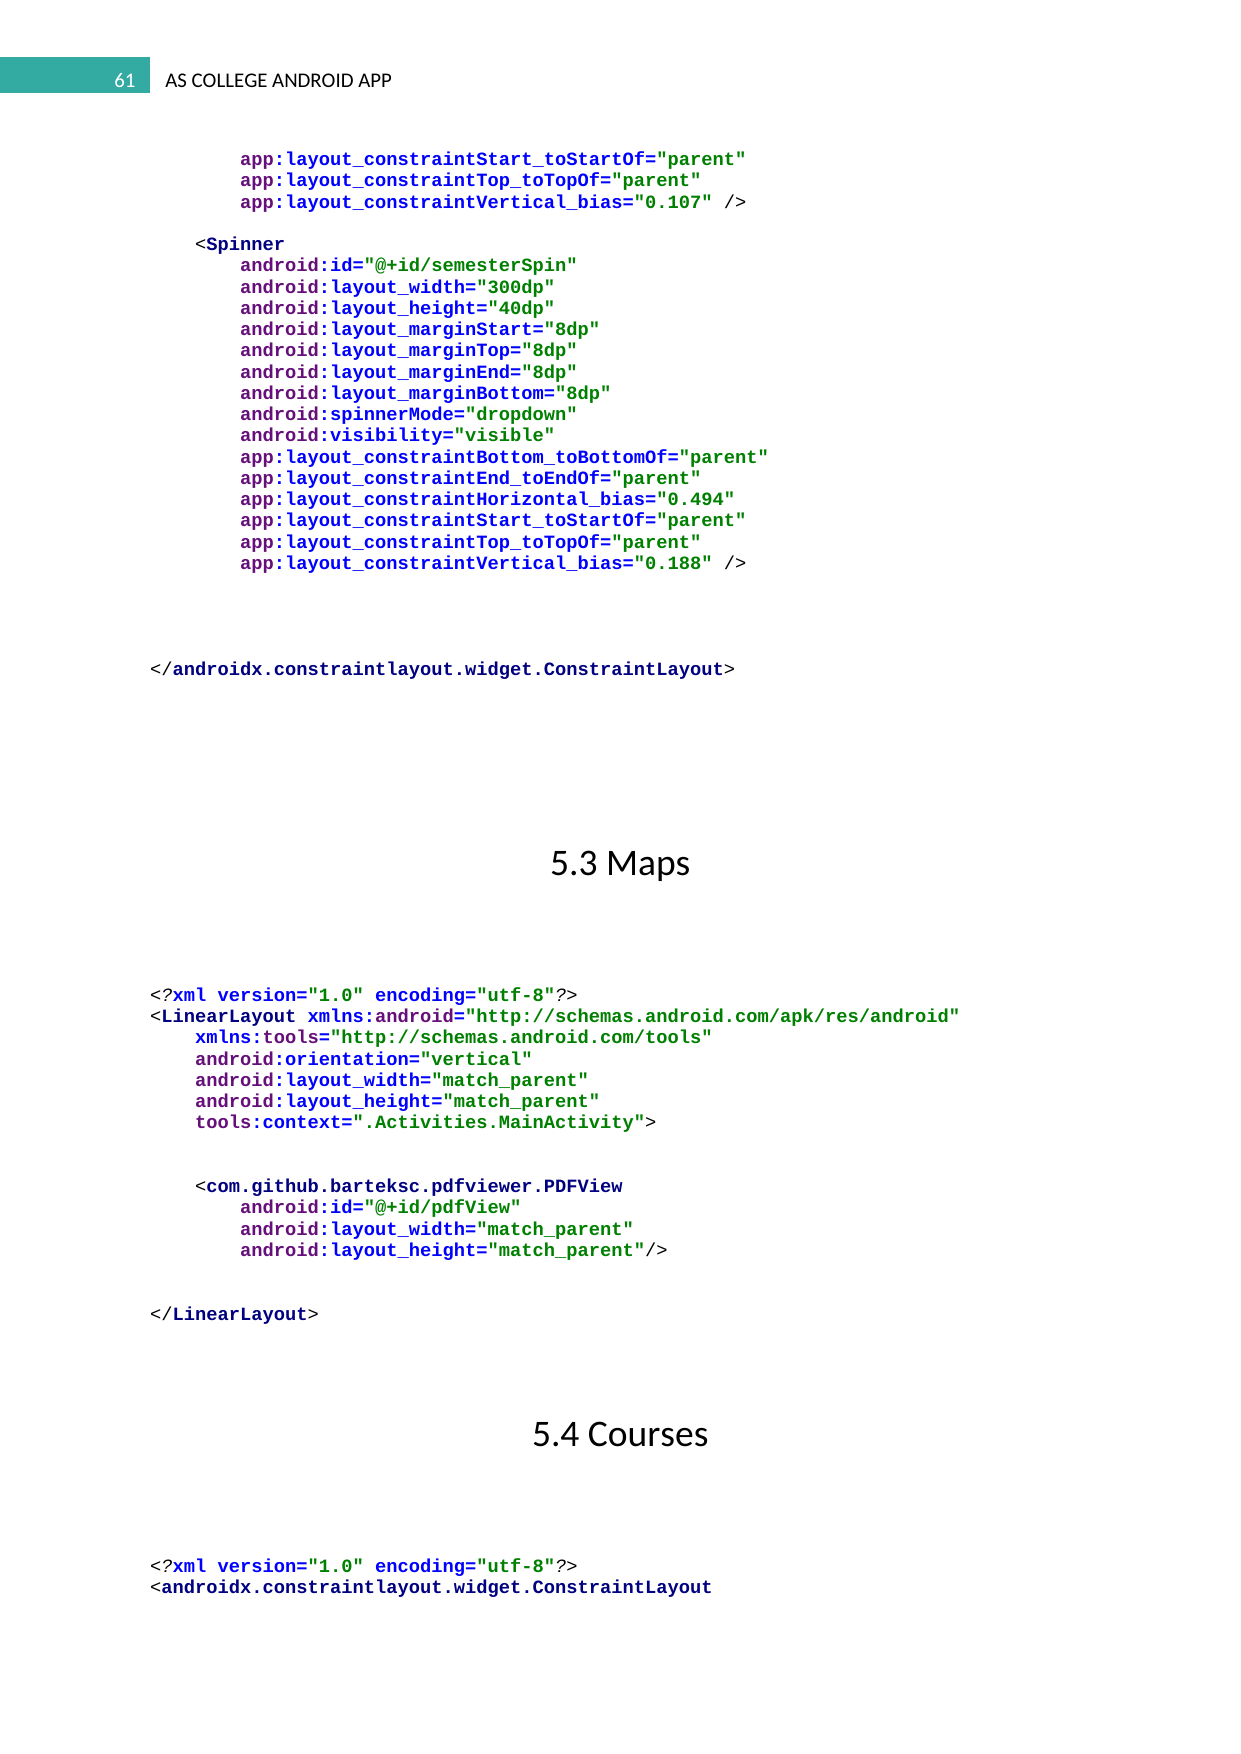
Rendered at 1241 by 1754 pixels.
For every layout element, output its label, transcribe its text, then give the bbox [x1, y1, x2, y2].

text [150, 150, 1090, 681]
text 5.3 Maps [150, 839, 1090, 884]
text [150, 1557, 1090, 1599]
text <?xml version="1.0" encoding="utf-8"?> <LinearLayout xmlns:android="http://schemas.android.com/apk/res/android" xmlns:tools="http://schemas.android.com/tools" android:orientation="vertical" android:layout_width="match_parent" android:layout_height="match_parent" tools:context=".Activities.MainActivity"> <com.github.barteksc.pdfviewer.PDFView android:id="@+id/pdfView" android:layout_width="match_parent" android:layout_height="match_parent"/> </LinearLayout> [150, 986, 1090, 1326]
text 5.4 Courses [150, 1410, 1090, 1456]
